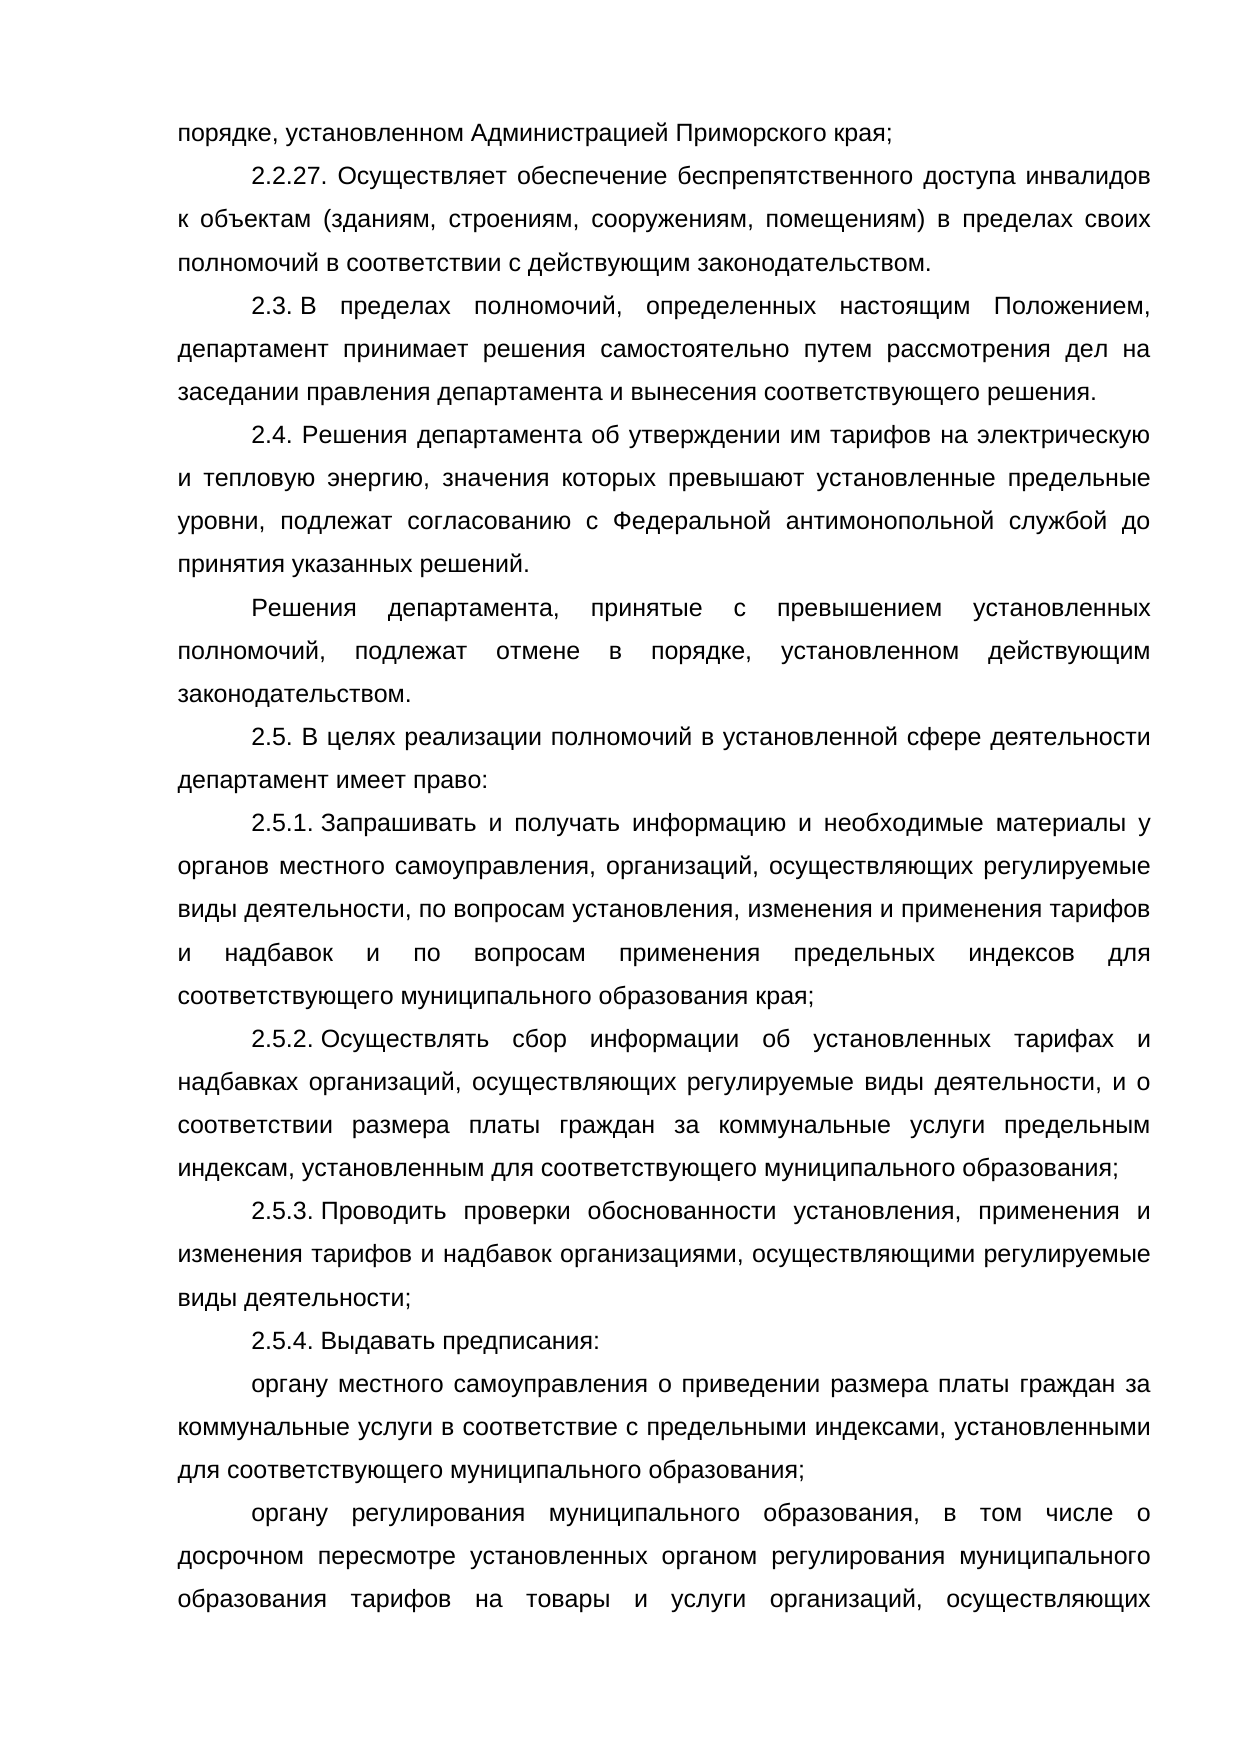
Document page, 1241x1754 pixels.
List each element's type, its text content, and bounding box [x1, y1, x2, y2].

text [177, 118, 1152, 147]
text органу местного самоуправления о приведении размера платы граждан за коммунальные услуги в соответствие с предельными индексами, установленными для соответствующего муниципального образования; [177, 1369, 1152, 1484]
text 2.2.27. Осуществляет обеспечение беспрепятственного доступа инвалидов к объектам (зданиям, строениям, сооружениям, помещениям) в пределах своих полномочий в соответствии с действующим законодательством. [177, 161, 1152, 276]
text Решения департамента, принятые с превышением установленных полномочий, подлежат отмене в порядке, установленном действующим законодательством. [177, 592, 1152, 707]
text 2.4. Решения департамента об утверждении им тарифов на электрическую и тепловую энергию, значения которых превышают установленные предельные уровни, подлежат согласованию с Федеральной антимонопольной службой до принятия указанных решений. [177, 420, 1152, 578]
text 2.5.1. Запрашивать и получать информацию и необходимые материалы у органов местного самоуправления, организаций, осуществляющих регулируемые виды деятельности, по вопросам установления, изменения и применения тарифов и надбавок и по вопросам применения предельных индексов для соответствующего муниципального образования края; [177, 808, 1152, 1009]
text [177, 1498, 1152, 1613]
text 2.5. В целях реализации полномочий в установленной сфере деятельности департамент имеет право: [177, 722, 1152, 794]
text 2.3. В пределах полномочий, определенных настоящим Положением, департамент принимает решения самостоятельно путем рассмотрения дел на заседании правления департамента и вынесения соответствующего решения. [177, 291, 1152, 406]
text 2.5.4. Выдавать предписания: [177, 1326, 1152, 1354]
text 2.5.3. Проводить проверки обоснованности установления, применения и изменения тарифов и надбавок организациями, осуществляющими регулируемые виды деятельности; [177, 1196, 1152, 1311]
text 2.5.2. Осуществлять сбор информации об установленных тарифах и надбавках организаций, осуществляющих регулируемые виды деятельности, и о соответствии размера платы граждан за коммунальные услуги предельным индексам, установленным для соответствующего муниципального образования; [177, 1024, 1152, 1182]
